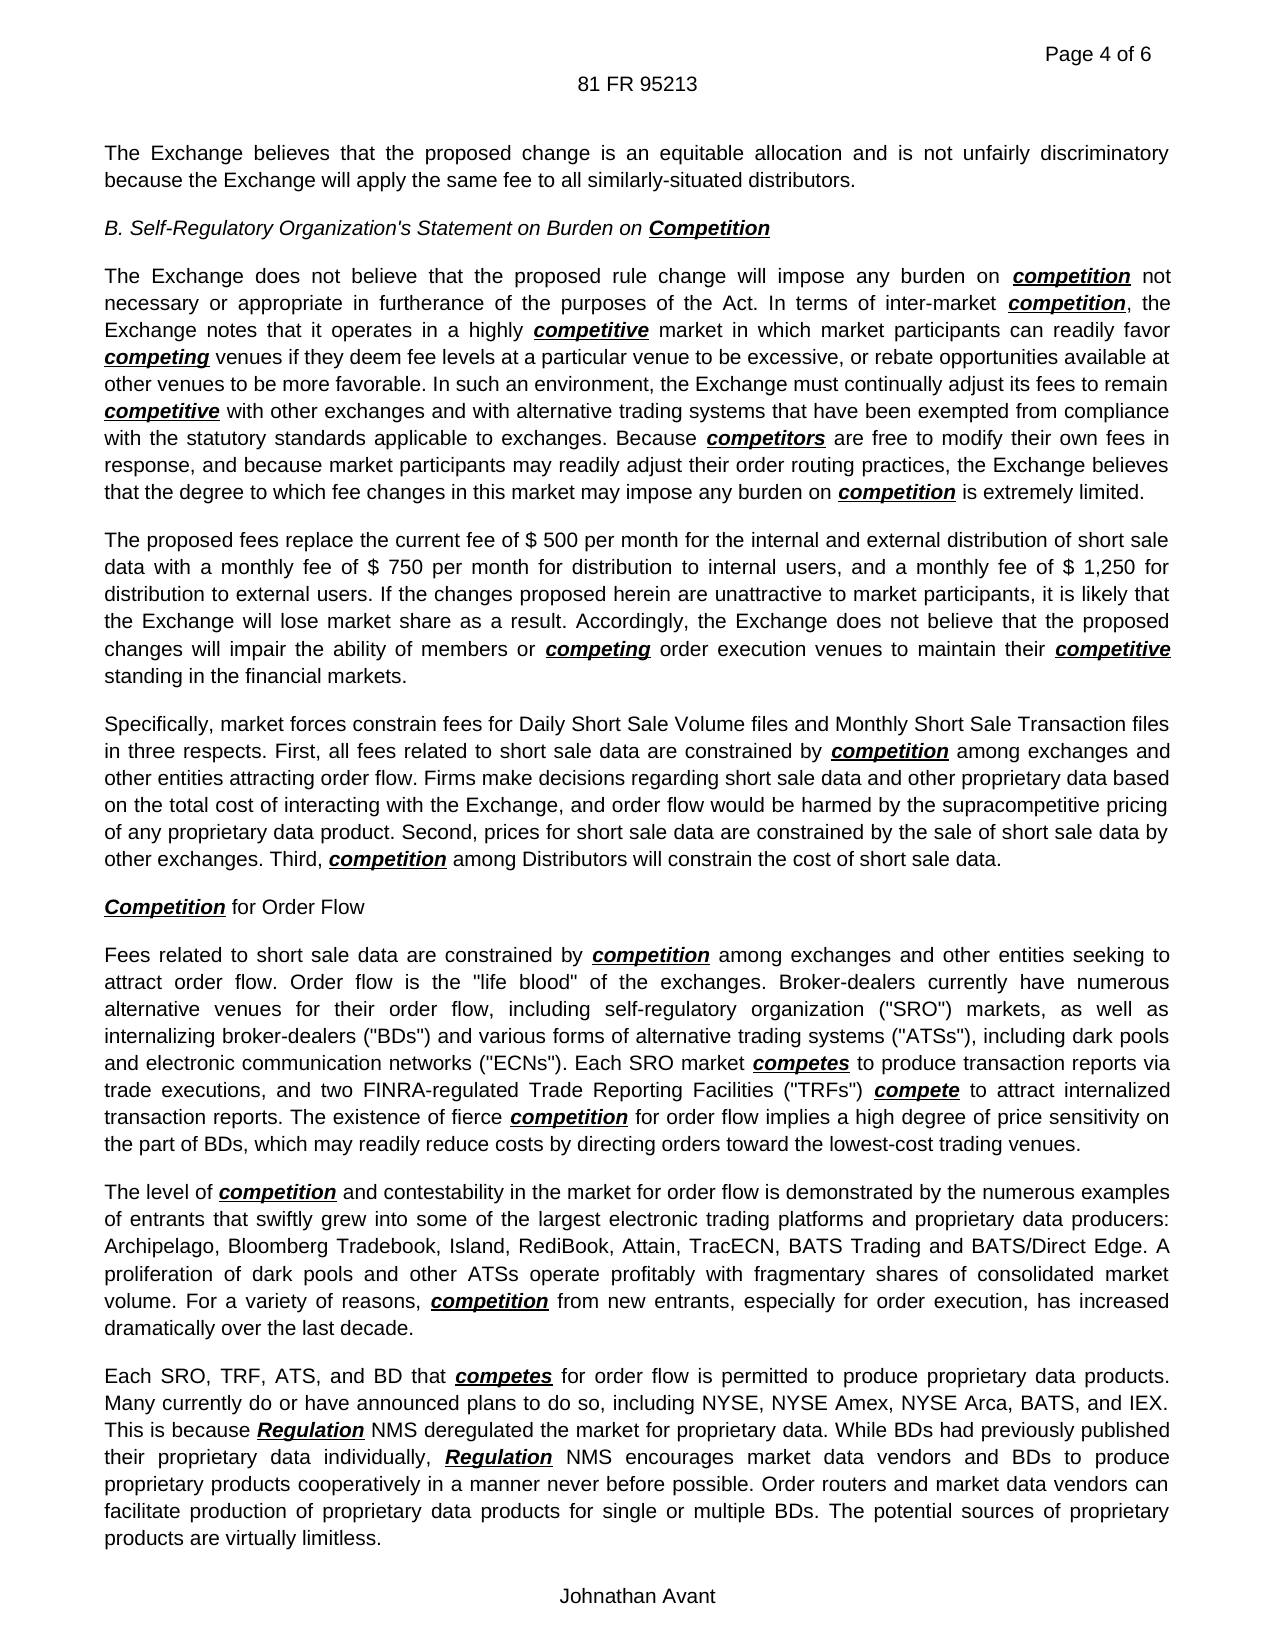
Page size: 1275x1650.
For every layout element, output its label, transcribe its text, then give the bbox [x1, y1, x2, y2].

text Each SRO, TRF, ATS, and BD that competes for order flow is permitted to produce proprietary data products. Many currently do or have announced plans to do so, including NYSE, NYSE Amex, NYSE Arca, BATS, and IEX. This is because Regulation NMS deregulated the market for proprietary data. While BDs had previously published their proprietary data individually, Regulation NMS encourages market data vendors and BDs to produce proprietary products cooperatively in a manner never before possible. Order routers and market data vendors can facilitate production of proprietary data products for single or multiple BDs. The potential sources of proprietary products are virtually limitless. [104, 1360, 1171, 1550]
text The Exchange believes that the proposed change is an equitable allocation and is not unfairly discriminatory because the Exchange will apply the same fee to all similarly-situated distributors. [104, 137, 1171, 192]
text Fees related to short sale data are constrained by competition among exchanges and other entities seeking to attract order flow. Order flow is the "life blood" of the exchanges. Broker-dealers currently have numerous alternative venues for their order flow, including self-regulatory organization ("SRO") markets, as well as internalizing broker-dealers ("BDs") and various forms of alternative trading systems ("ATSs"), including dark pools and electronic communication networks ("ECNs"). Each SRO market competes to produce transaction reports via trade executions, and two FINRA-regulated Trade Reporting Facilities ("TRFs") compete to attract internalized transaction reports. The existence of fierce competition for order flow implies a high degree of price sensitivity on the part of BDs, which may readily reduce costs by directing orders toward the lowest-cost trading venues. [104, 939, 1171, 1156]
text The level of competition and contestability in the market for order flow is demonstrated by the numerous examples of entrants that swiftly grew into some of the largest electronic trading platforms and proprietary data producers: Archipelago, Bloomberg Tradebook, Island, RediBook, Attain, TracECN, BATS Trading and BATS/Direct Edge. A proliferation of dark pools and other ATSs operate profitably with fragmentary shares of consolidated market volume. For a variety of reasons, competition from new entrants, especially for order execution, has increased dramatically over the last decade. [104, 1177, 1171, 1339]
text Competition for Order Flow [104, 892, 1171, 919]
text B. Self-Regulatory Organization's Statement on Burden on Competition [104, 212, 1171, 239]
text Specifically, market forces constrain fees for Daily Short Sale Volume files and Monthly Short Sale Transaction files in three respects. First, all fees related to short sale data are constrained by competition among exchanges and other entities attracting order flow. Firms make decisions regarding short sale data and other proprietary data based on the total cost of interacting with the Exchange, and order flow would be harmed by the supracompetitive pricing of any proprietary data product. Second, prices for short sale data are constrained by the sale of short sale data by other exchanges. Third, competition among Distributors will constrain the cost of short sale data. [104, 708, 1171, 871]
text The Exchange does not believe that the proposed rule change will impose any burden on competition not necessary or appropriate in furtherance of the purposes of the Act. In terms of inter-market competition, the Exchange notes that it operates in a highly competitive market in which market participants can readily favor competing venues if they deem fee levels at a particular venue to be excessive, or rebate opportunities available at other venues to be more favorable. In such an environment, the Exchange must continually adjust its fees to remain competitive with other exchanges and with alternative trading systems that have been exempted from compliance with the statutory standards applicable to exchanges. Because competitors are free to modify their own fees in response, and because market participants may readily adjust their order routing practices, the Exchange believes that the degree to which fee changes in this market may impose any burden on competition is extremely limited. [104, 260, 1171, 504]
text The proposed fees replace the current fee of $ 500 per month for the internal and external distribution of short sale data with a monthly fee of $ 750 per month for distribution to internal users, and a monthly fee of $ 1,250 for distribution to external users. If the changes proposed herein are unattractive to market participants, it is likely that the Exchange will lose market share as a result. Accordingly, the Exchange does not believe that the proposed changes will impair the ability of members or competing order execution venues to maintain their competitive standing in the financial markets. [104, 525, 1171, 687]
